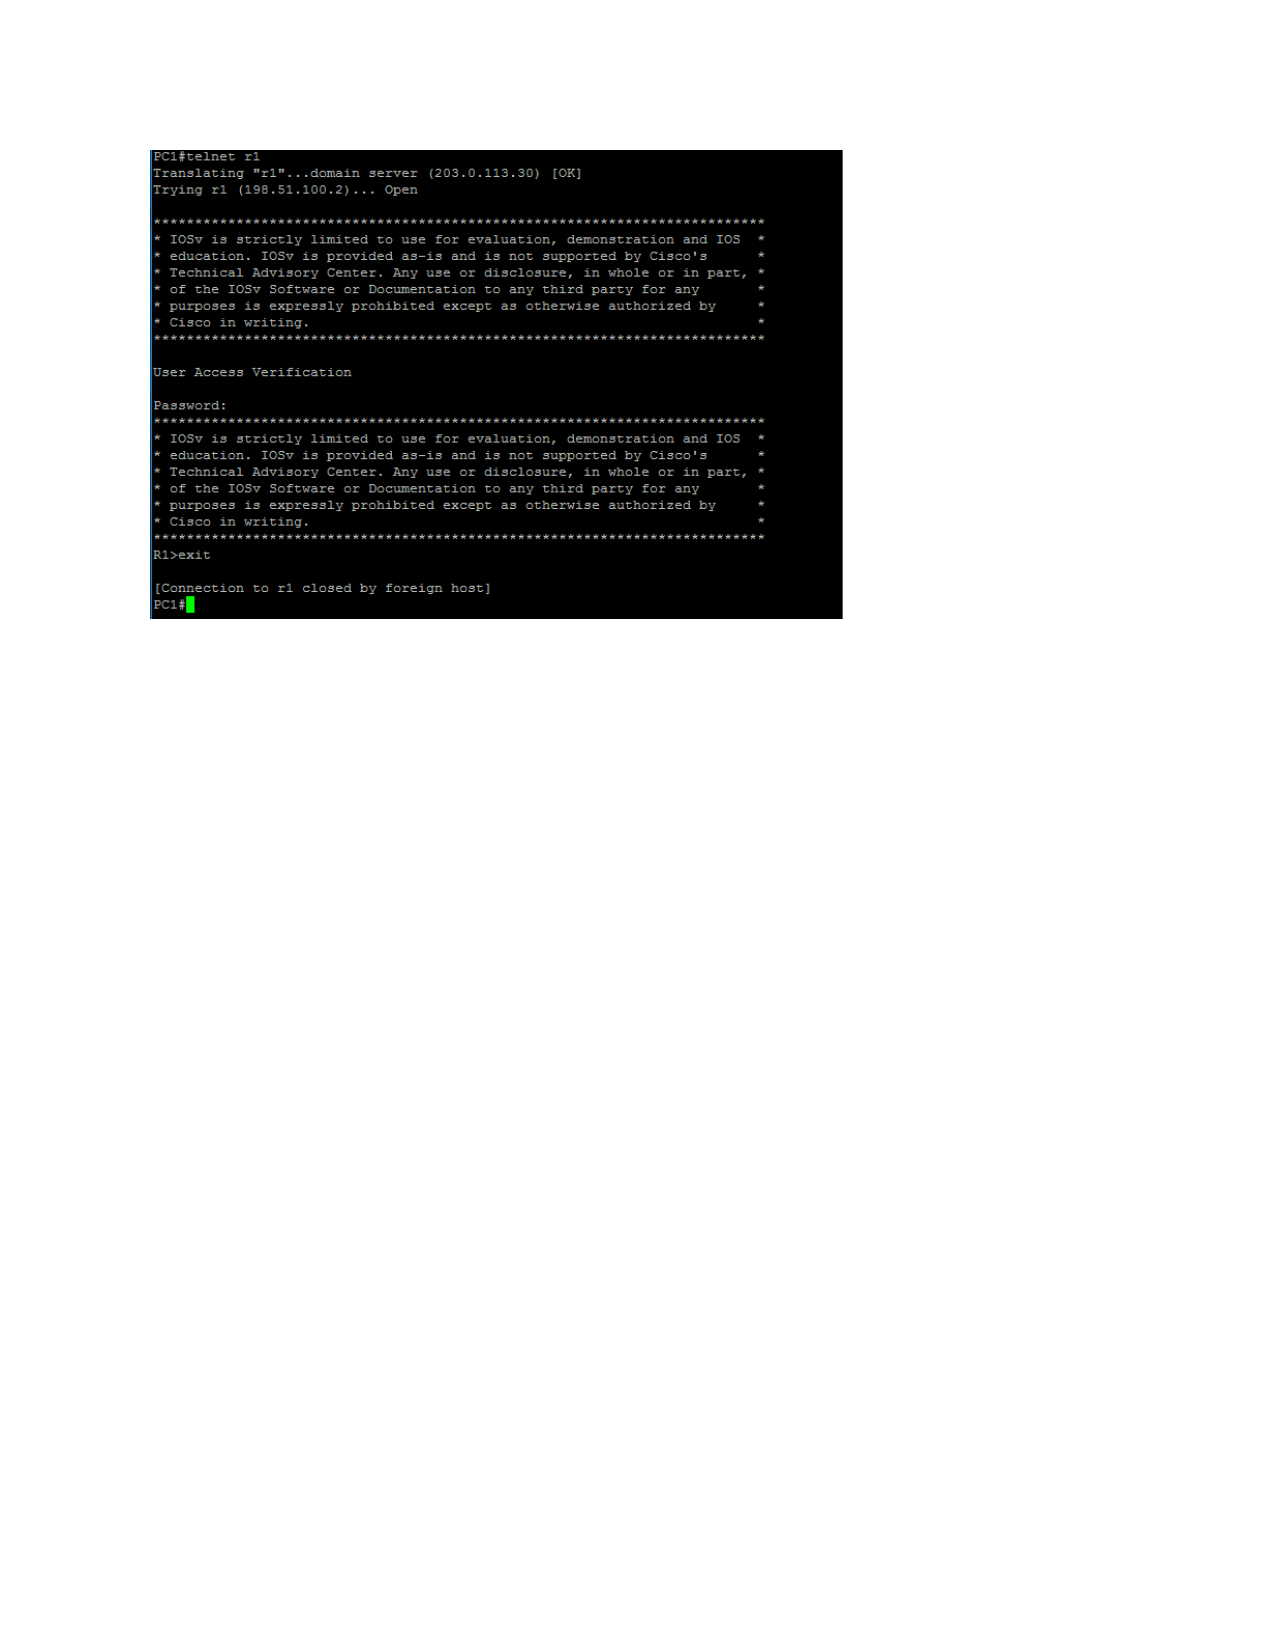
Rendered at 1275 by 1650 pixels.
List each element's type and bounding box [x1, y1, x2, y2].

picture [150, 150, 843, 619]
